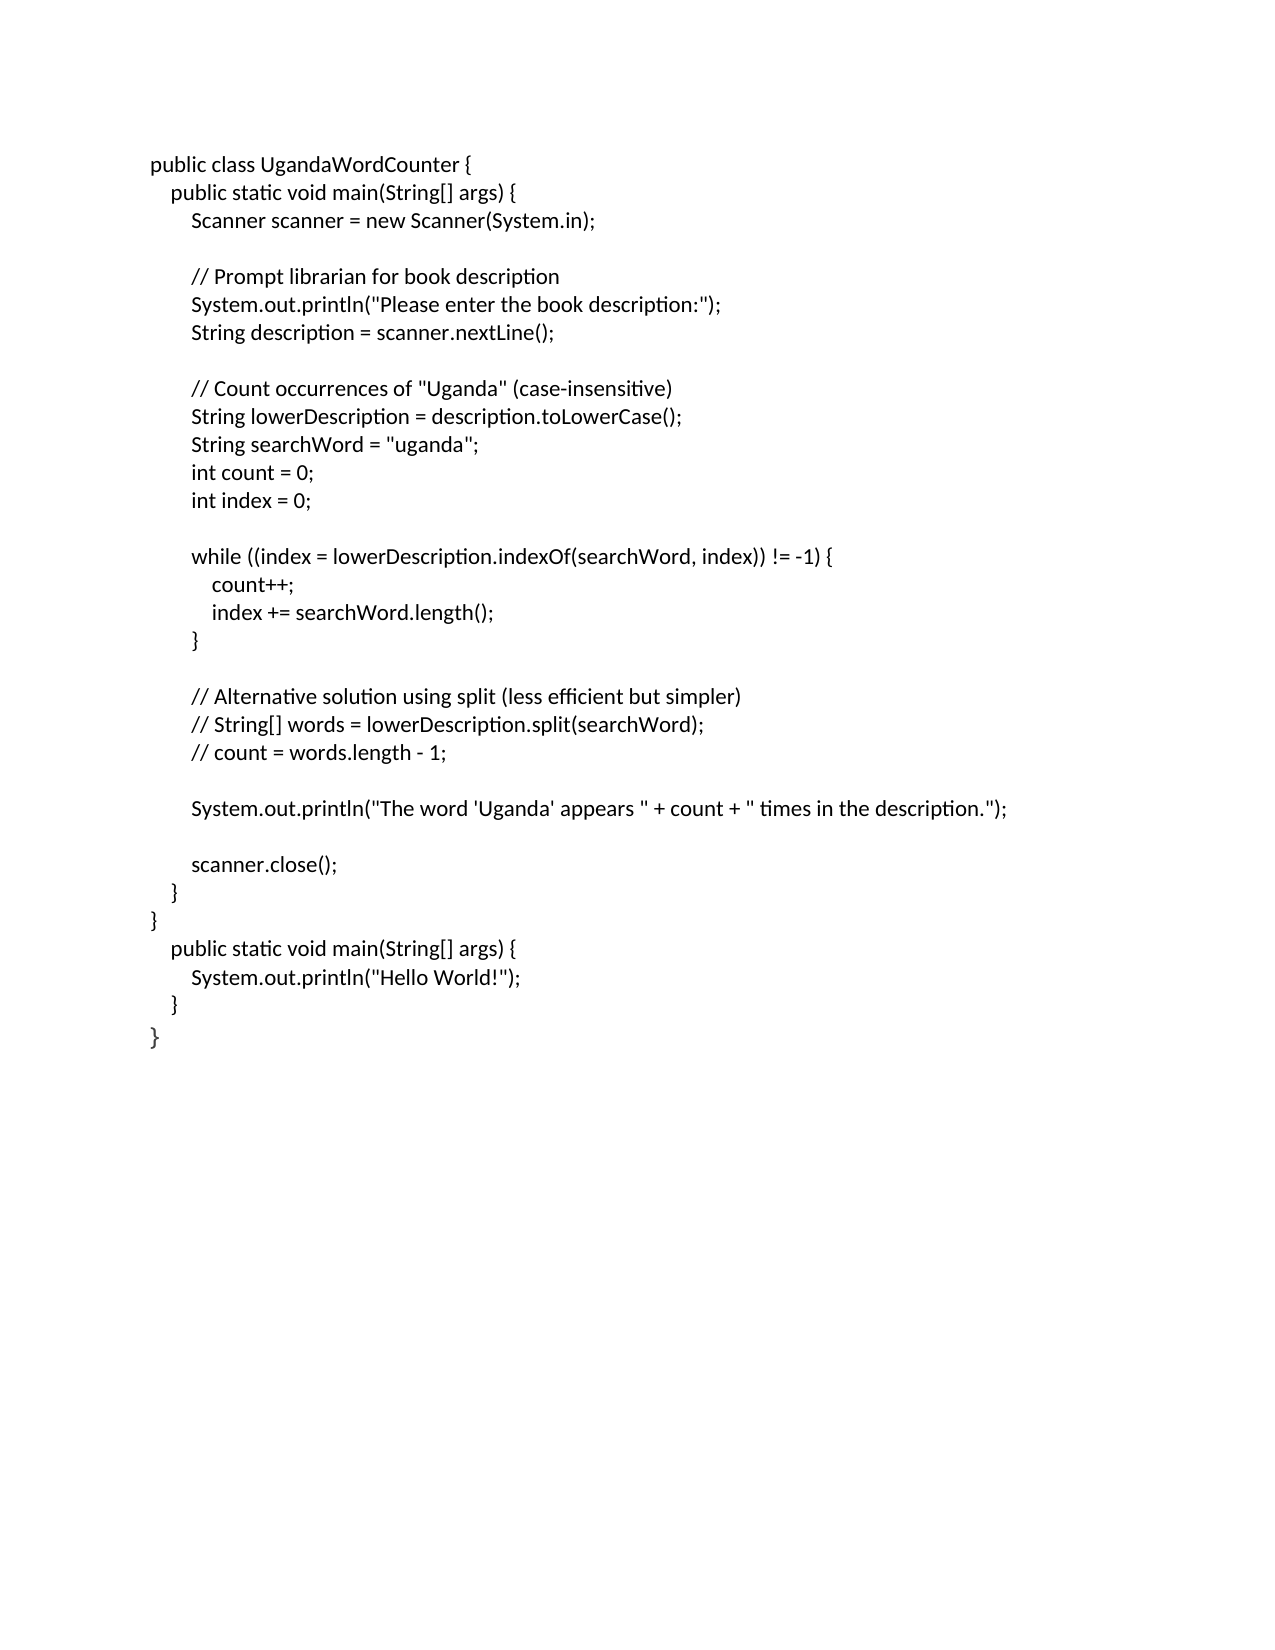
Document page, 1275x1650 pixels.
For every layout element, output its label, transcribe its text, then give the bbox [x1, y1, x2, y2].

text // Prompt librarian for book description [150, 262, 1125, 290]
text String searchWord = "uganda"; [150, 430, 1125, 458]
text int count = 0; [150, 458, 1125, 486]
text } [150, 626, 1125, 654]
text System.out.println("Please enter the book description:"); [150, 290, 1125, 318]
text public static void main(String[] args) { [150, 934, 1125, 963]
text // Alternative solution using split (less efficient but simpler) [150, 682, 1125, 710]
text // String[] words = lowerDescription.split(searchWord); [150, 710, 1125, 738]
text public static void main(String[] args) { [150, 178, 1125, 206]
text // Count occurrences of "Uganda" (case-insensitive) [150, 374, 1125, 402]
text } [150, 878, 1125, 907]
text index += searchWord.length(); [150, 598, 1125, 626]
text Scanner scanner = new Scanner(System.in); [150, 206, 1125, 234]
text } [150, 907, 1125, 934]
text public class UgandaWordCounter { [150, 150, 1125, 178]
text int index = 0; [150, 486, 1125, 514]
text String description = scanner.nextLine(); [150, 318, 1125, 346]
text // count = words.length - 1; [150, 738, 1125, 766]
text } [150, 991, 1125, 1019]
text while ((index = lowerDescription.indexOf(searchWord, index)) != -1) { [150, 542, 1125, 570]
text count++; [150, 570, 1125, 598]
text String lowerDescription = description.toLowerCase(); [150, 402, 1125, 430]
text System.out.println("Hello World!"); [150, 963, 1125, 991]
text } [150, 1019, 1125, 1053]
text System.out.println("The word 'Uganda' appears " + count + " times in the description."); [150, 794, 1125, 822]
text scanner.close(); [150, 851, 1125, 878]
